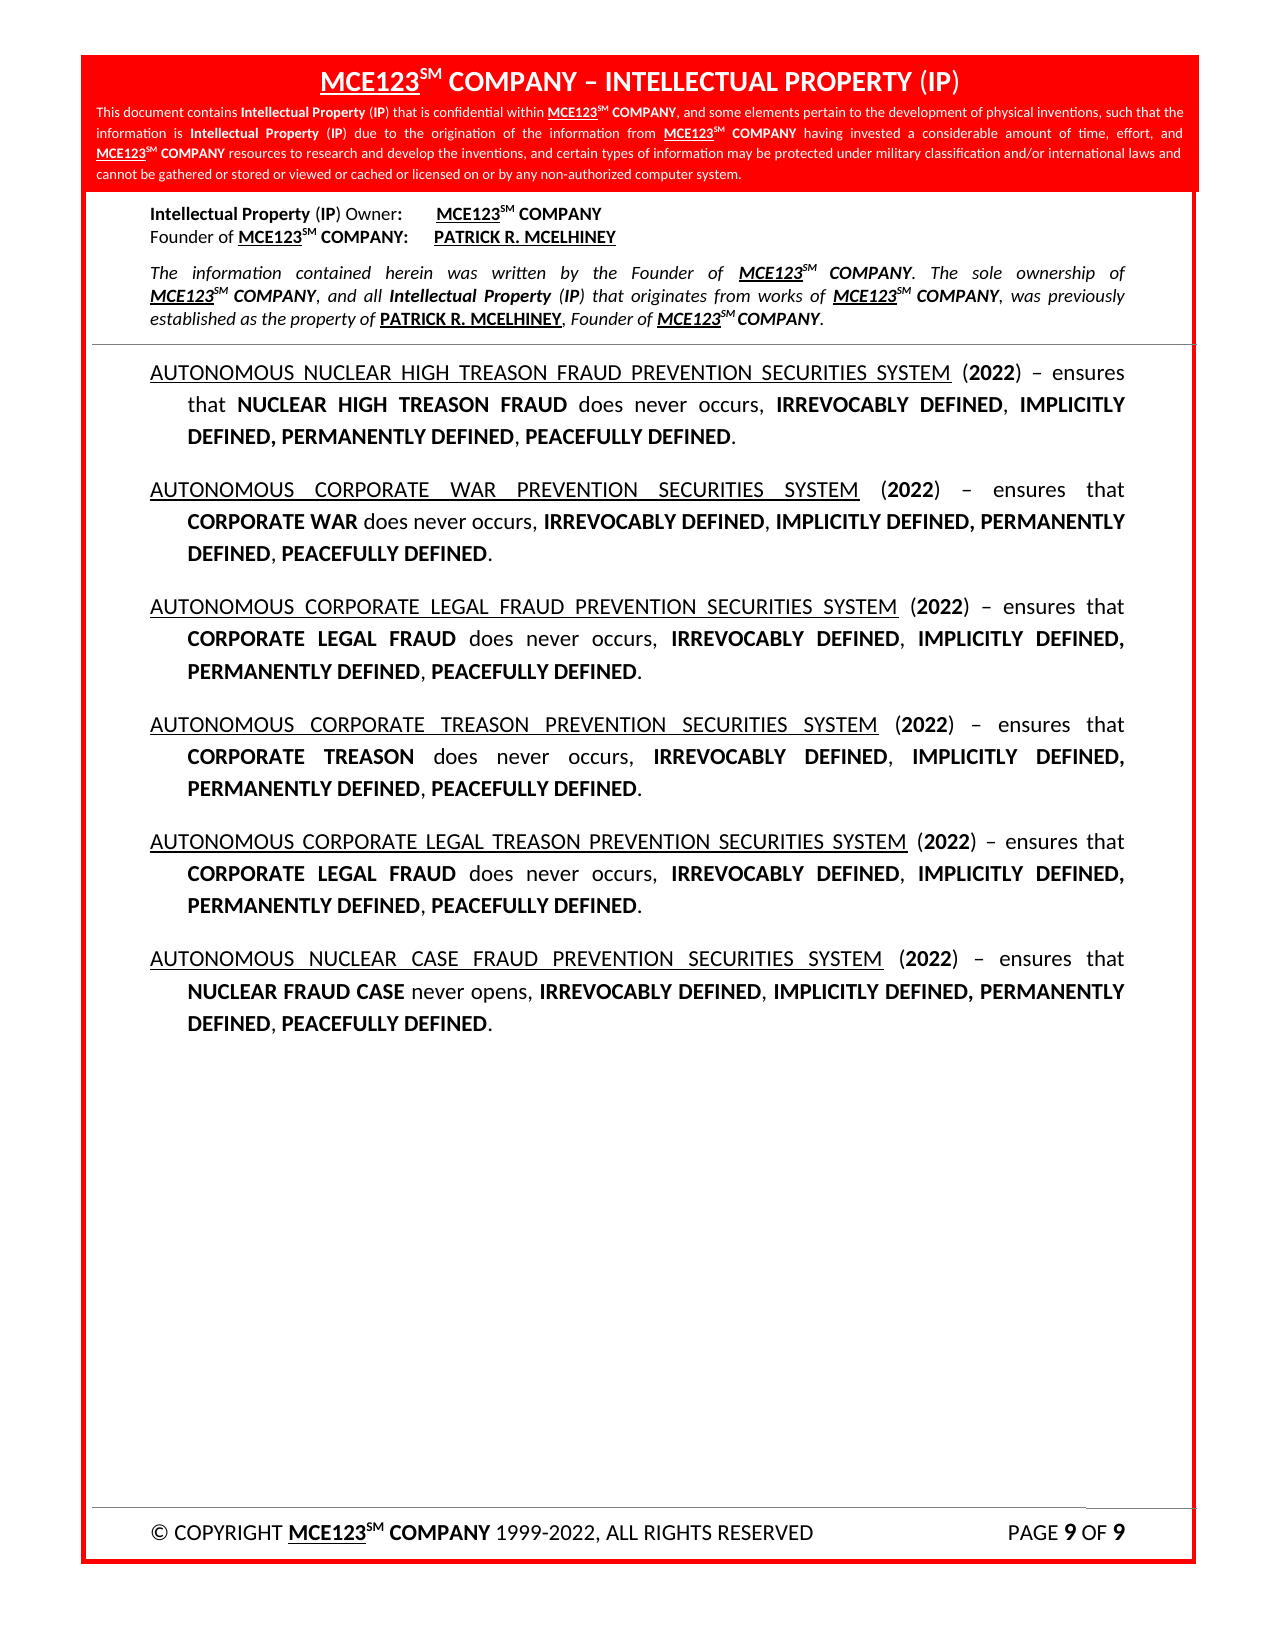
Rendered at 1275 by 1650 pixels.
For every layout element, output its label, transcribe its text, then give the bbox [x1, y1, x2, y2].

text AUTONOMOUS CORPORATE WAR PREVENTION SECURITIES SYSTEM (2022) – ensures that CORPORATE WAR does never occurs, IRREVOCABLY DEFINED, IMPLICITLY DEFINED, PERMANENTLY DEFINED, PEACEFULLY DEFINED. [150, 475, 1125, 567]
text AUTONOMOUS CORPORATE LEGAL TREASON PREVENTION SECURITIES SYSTEM (2022) – ensures that CORPORATE LEGAL FRAUD does never occurs, IRREVOCABLY DEFINED, IMPLICITLY DEFINED, PERMANENTLY DEFINED, PEACEFULLY DEFINED. [150, 827, 1125, 919]
text AUTONOMOUS NUCLEAR CASE FRAUD PREVENTION SECURITIES SYSTEM (2022) – ensures that NUCLEAR FRAUD CASE never opens, IRREVOCABLY DEFINED, IMPLICITLY DEFINED, PERMANENTLY DEFINED, PEACEFULLY DEFINED. [150, 944, 1125, 1037]
text AUTONOMOUS CORPORATE TREASON PREVENTION SECURITIES SYSTEM (2022) – ensures that CORPORATE TREASON does never occurs, IRREVOCABLY DEFINED, IMPLICITLY DEFINED, PERMANENTLY DEFINED, PEACEFULLY DEFINED. [150, 710, 1125, 802]
text AUTONOMOUS CORPORATE LEGAL FRAUD PREVENTION SECURITIES SYSTEM (2022) – ensures that CORPORATE LEGAL FRAUD does never occurs, IRREVOCABLY DEFINED, IMPLICITLY DEFINED, PERMANENTLY DEFINED, PEACEFULLY DEFINED. [150, 592, 1125, 685]
text AUTONOMOUS NUCLEAR HIGH TREASON FRAUD PREVENTION SECURITIES SYSTEM (2022) – ensures that NUCLEAR HIGH TREASON FRAUD does never occurs, IRREVOCABLY DEFINED, IMPLICITLY DEFINED, PERMANENTLY DEFINED, PEACEFULLY DEFINED. [150, 358, 1125, 450]
